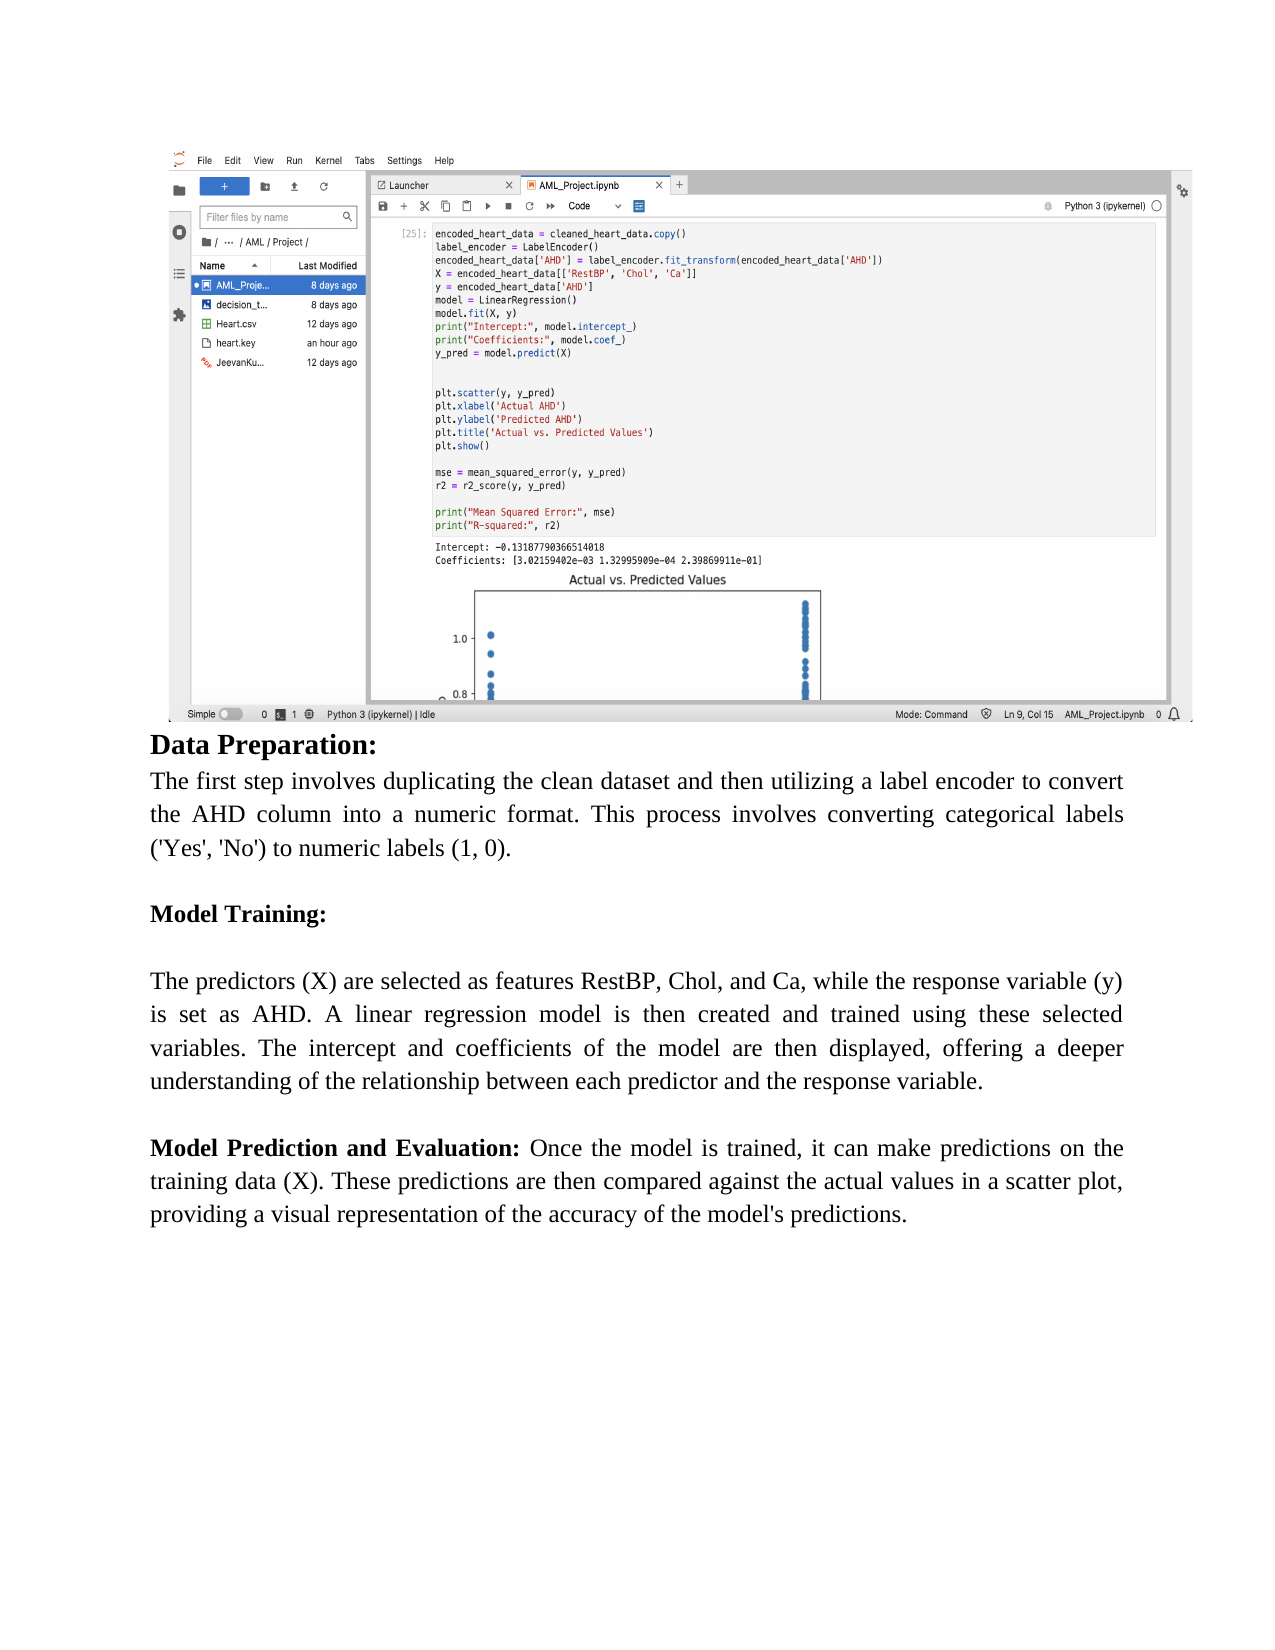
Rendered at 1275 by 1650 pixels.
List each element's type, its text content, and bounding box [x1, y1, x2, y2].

text The first step involves duplicating the clean dataset and then utilizing a label encoder to convert the AHD column into a numeric format. This process involves converting categorical labels ('Yes', 'No') to numeric labels (1, 0). [150, 766, 1125, 862]
text The predictors (X) are selected as features RestBP, Chol, and Ca, while the response variable (y) is set as AHD. A linear regression model is then created and trained using these selected variables. The intercept and coefficients of the model are then displayed, offering a deeper understanding of the relationship between each predictor and the response variable. [150, 966, 1125, 1095]
text Data Preparation: [150, 727, 1125, 761]
text Model Training: [150, 899, 1125, 928]
text Model Prediction and Evaluation: Once the model is trained, it can make predictions on the training data (X). These predictions are then compared against the actual values in a scatter plot, providing a visual representation of the accuracy of the model's predictions. [150, 1133, 1125, 1228]
